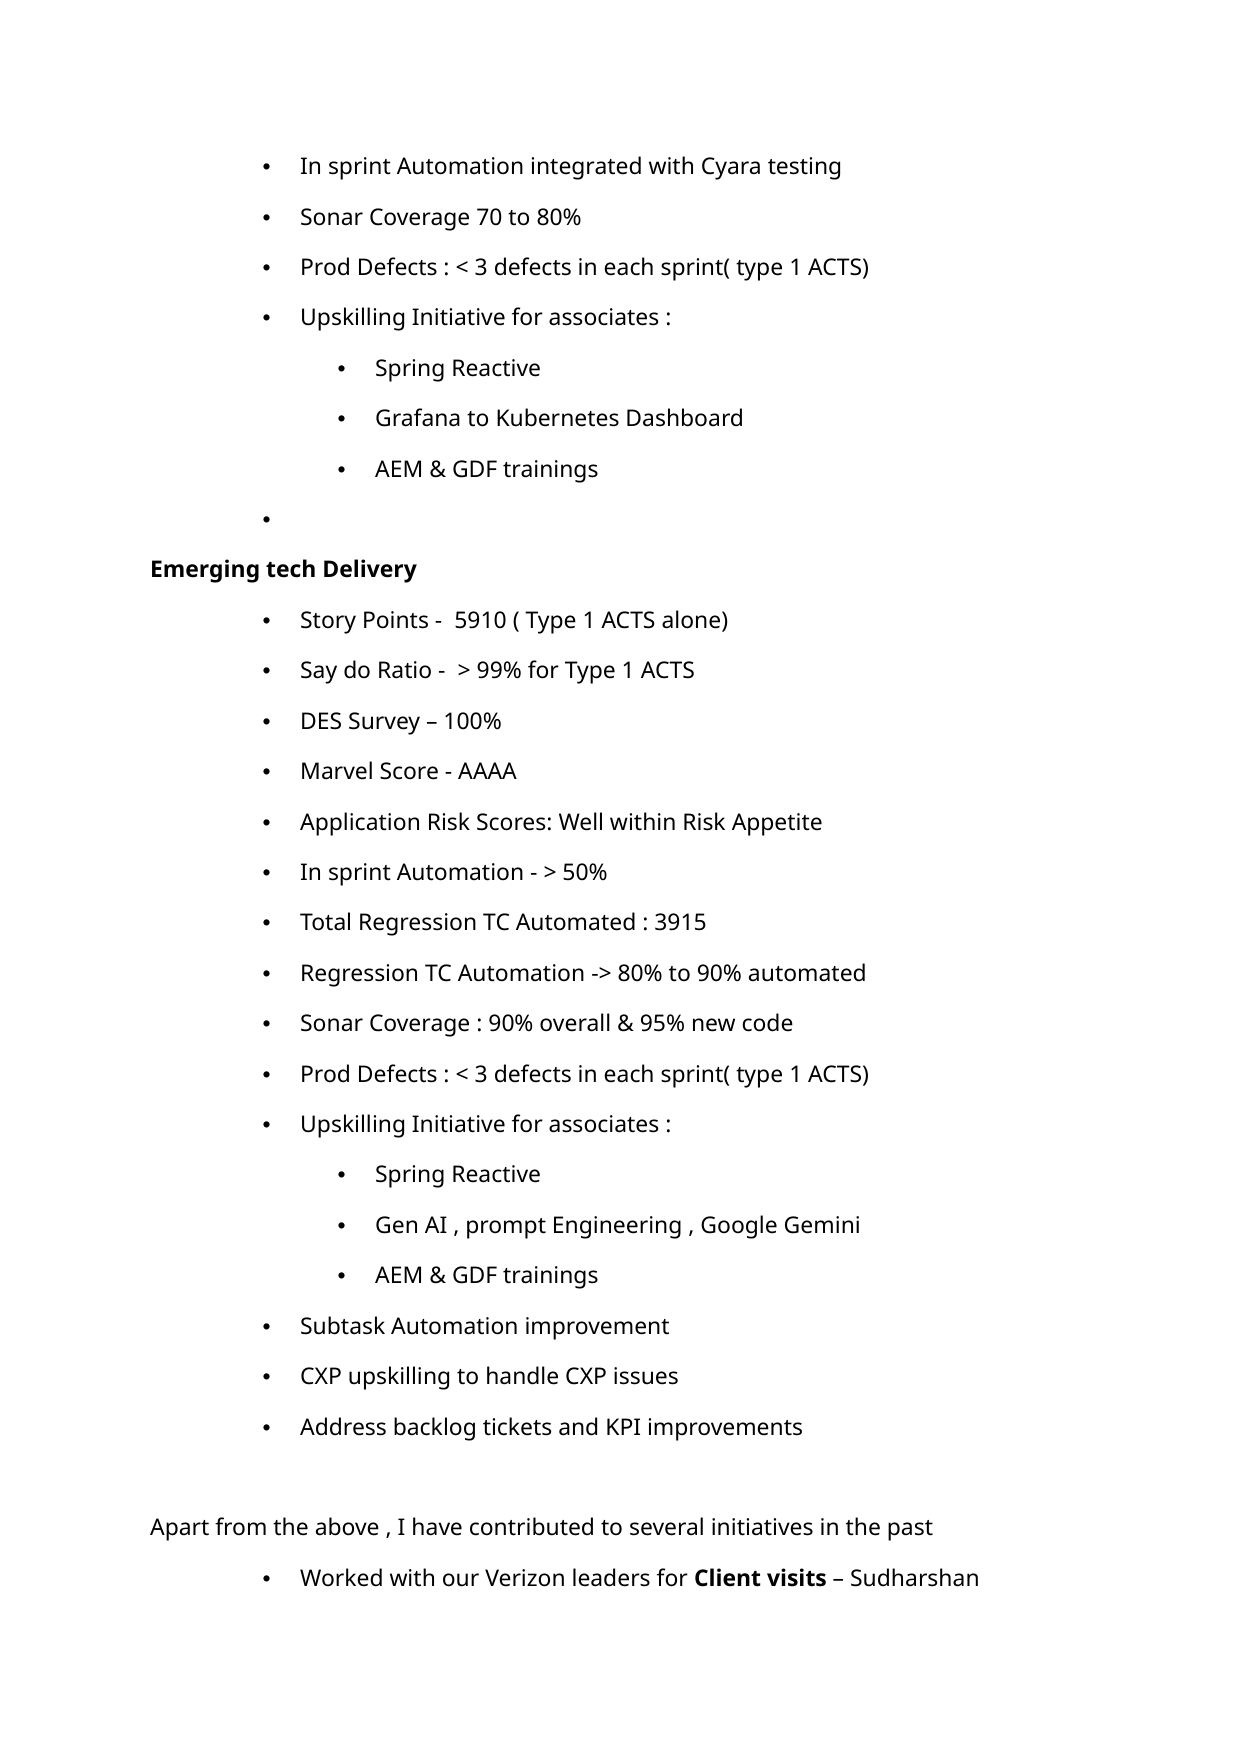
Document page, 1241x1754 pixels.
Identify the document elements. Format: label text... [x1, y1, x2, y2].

list Gen AI , prompt Engineering , Google Gemini [337, 1209, 1090, 1240]
list Application Risk Scores: Well within Risk Appetite [262, 805, 1090, 837]
list Sonar Coverage : 90% overall & 95% new code [262, 1007, 1090, 1038]
text Apart from the above , I have contributed to several initiatives in the past [150, 1511, 1090, 1542]
list AEM & GDF trainings [337, 452, 1090, 484]
text Emerging tech Delivery [150, 553, 1090, 584]
list In sprint Automation integrated with Cyara testing [262, 150, 1090, 181]
list Marvel Score - AAAA [262, 755, 1090, 786]
list Spring Reactive [337, 1158, 1090, 1189]
list Story Points - 5910 ( Type 1 ACTS alone) [262, 604, 1090, 635]
list Subtask Automation improvement [262, 1309, 1090, 1341]
list DES Survey – 100% [262, 704, 1090, 736]
list Grafana to Kubernetes Dashboard [337, 402, 1090, 433]
list CXP upskilling to handle CXP issues [262, 1360, 1090, 1391]
list Prod Defects : < 3 defects in each sprint( type 1 ACTS) [262, 1057, 1090, 1089]
list Say do Ratio - > 99% for Type 1 ACTS [262, 654, 1090, 685]
list Sonar Coverage 70 to 80% [262, 200, 1090, 232]
list Spring Reactive [337, 352, 1090, 383]
list Total Regression TC Automated : 3915 [262, 906, 1090, 937]
list In sprint Automation - > 50% [262, 856, 1090, 887]
list Regression TC Automation -> 80% to 90% automated [262, 957, 1090, 988]
list Upskilling Initiative for associates : [262, 1108, 1090, 1139]
list Upskilling Initiative for associates : [262, 301, 1090, 332]
list Prod Defects : < 3 defects in each sprint( type 1 ACTS) [262, 251, 1090, 282]
list Address backlog tickets and KPI improvements [262, 1410, 1090, 1442]
list AEM & GDF trainings [337, 1259, 1090, 1290]
list Worked with our Verizon leaders for Client visits – Sudharshan [262, 1562, 1090, 1593]
